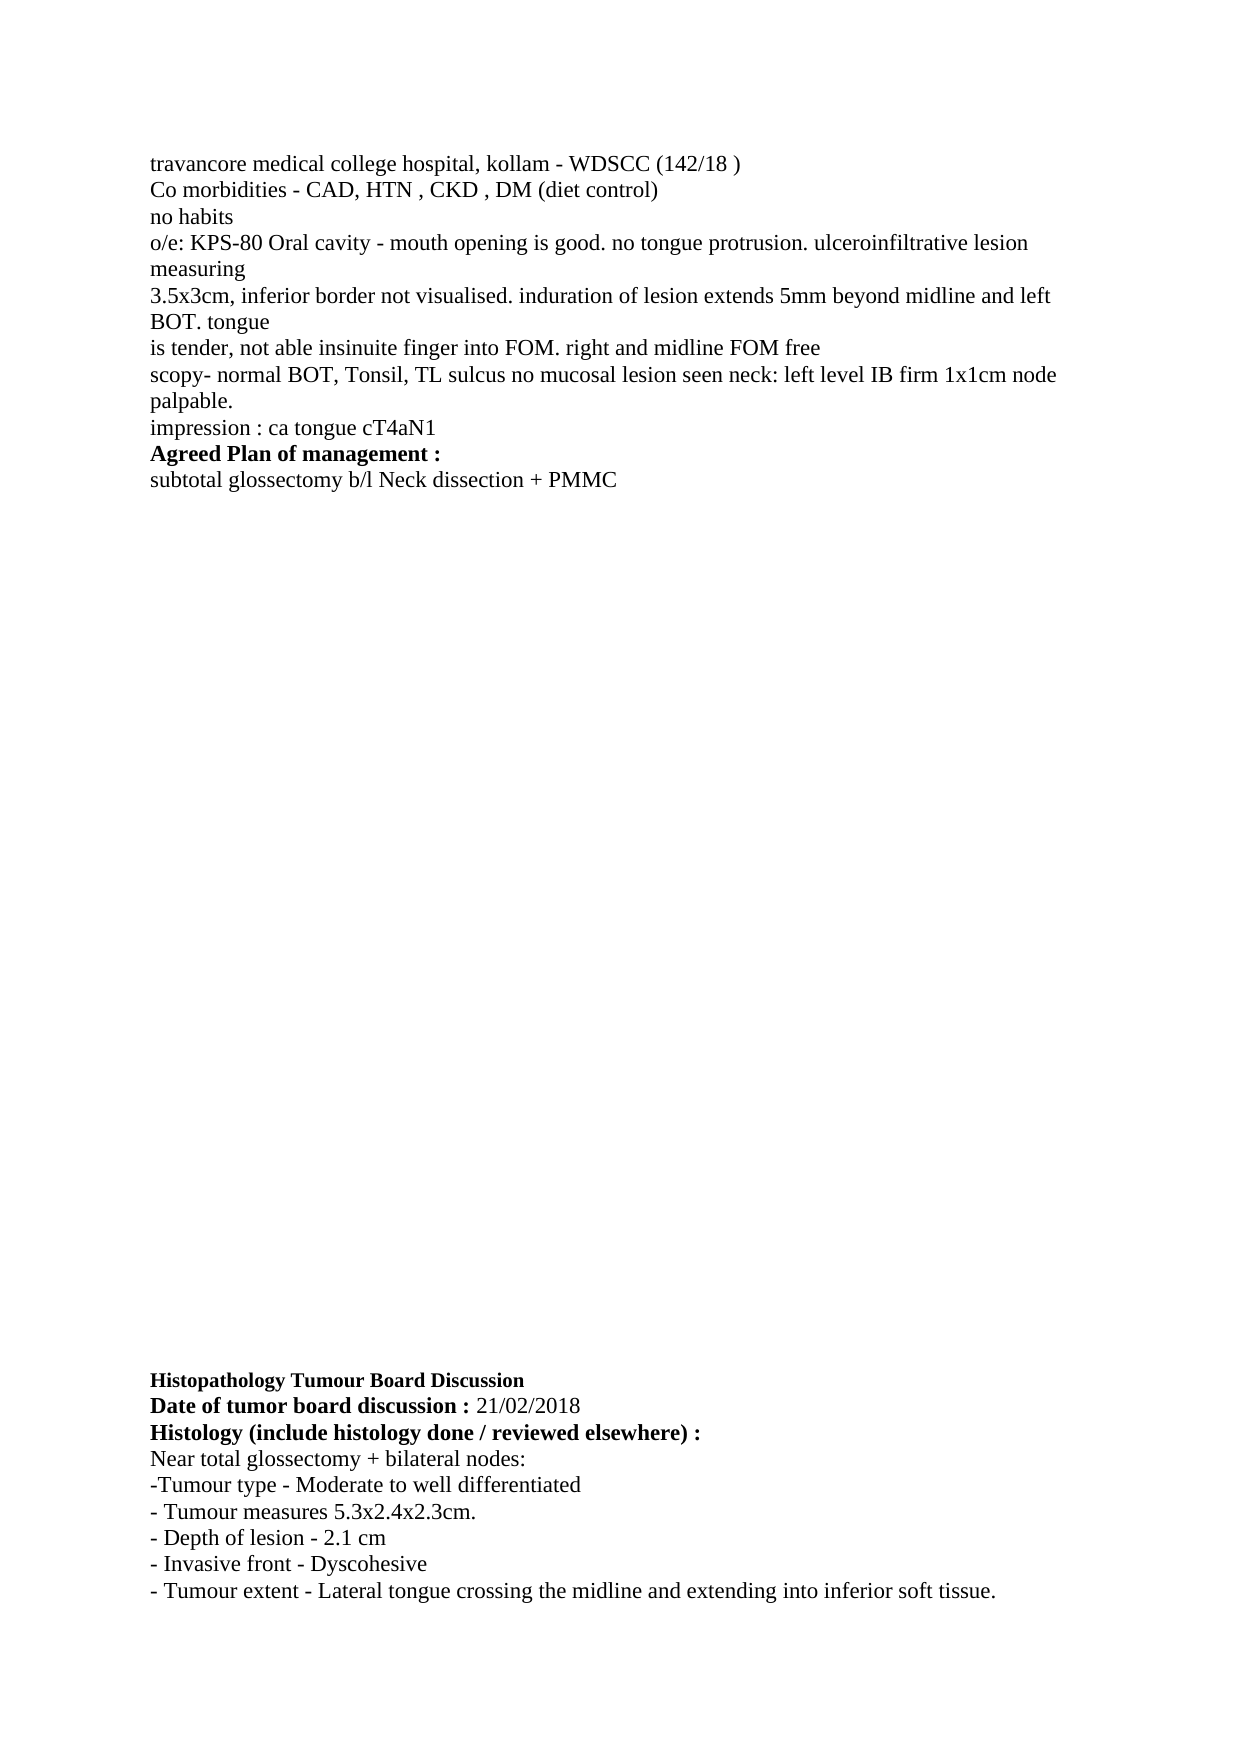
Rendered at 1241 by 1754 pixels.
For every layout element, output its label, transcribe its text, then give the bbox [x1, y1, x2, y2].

text subtotal glossectomy b/l Neck dissection + PMMC [150, 466, 1090, 493]
text Agreed Plan of management : [150, 440, 1090, 466]
text - Depth of lesion - 2.1 cm [150, 1524, 1090, 1551]
text - Tumour measures 5.3x2.4x2.3cm. [150, 1498, 1090, 1524]
text - Tumour extent - Lateral tongue crossing the midline and extending into inferior soft tissue. [150, 1577, 1090, 1603]
text scopy- normal BOT, Tonsil, TL sulcus no mucosal lesion seen neck: left level IB firm 1x1cm node palpable. [150, 361, 1090, 413]
text Histopathology Tumour Board Discussion [150, 1368, 1090, 1392]
text travancore medical college hospital, kollam - WDSCC (142/18 ) [150, 150, 1090, 176]
text Date of tumor board discussion : 21/02/2018 [150, 1392, 1090, 1419]
text Histology (include histology done / reviewed elsewhere) : [150, 1419, 1090, 1445]
text 3.5x3cm, inferior border not visualised. induration of lesion extends 5mm beyond midline and left BOT. tongue [150, 282, 1090, 334]
text impression : ca tongue cT4aN1 [150, 413, 1090, 440]
text Co morbidities - CAD, HTN , CKD , DM (diet control) [150, 176, 1090, 203]
text - Invasive front - Dyscohesive [150, 1551, 1090, 1577]
text -Tumour type - Moderate to well differentiated [150, 1471, 1090, 1498]
text no habits [150, 203, 1090, 229]
text is tender, not able insinuite finger into FOM. right and midline FOM free [150, 334, 1090, 361]
text Near total glossectomy + bilateral nodes: [150, 1445, 1090, 1471]
text o/e: KPS-80 Oral cavity - mouth opening is good. no tongue protrusion. ulceroinfiltrative lesion measuring [150, 229, 1090, 282]
